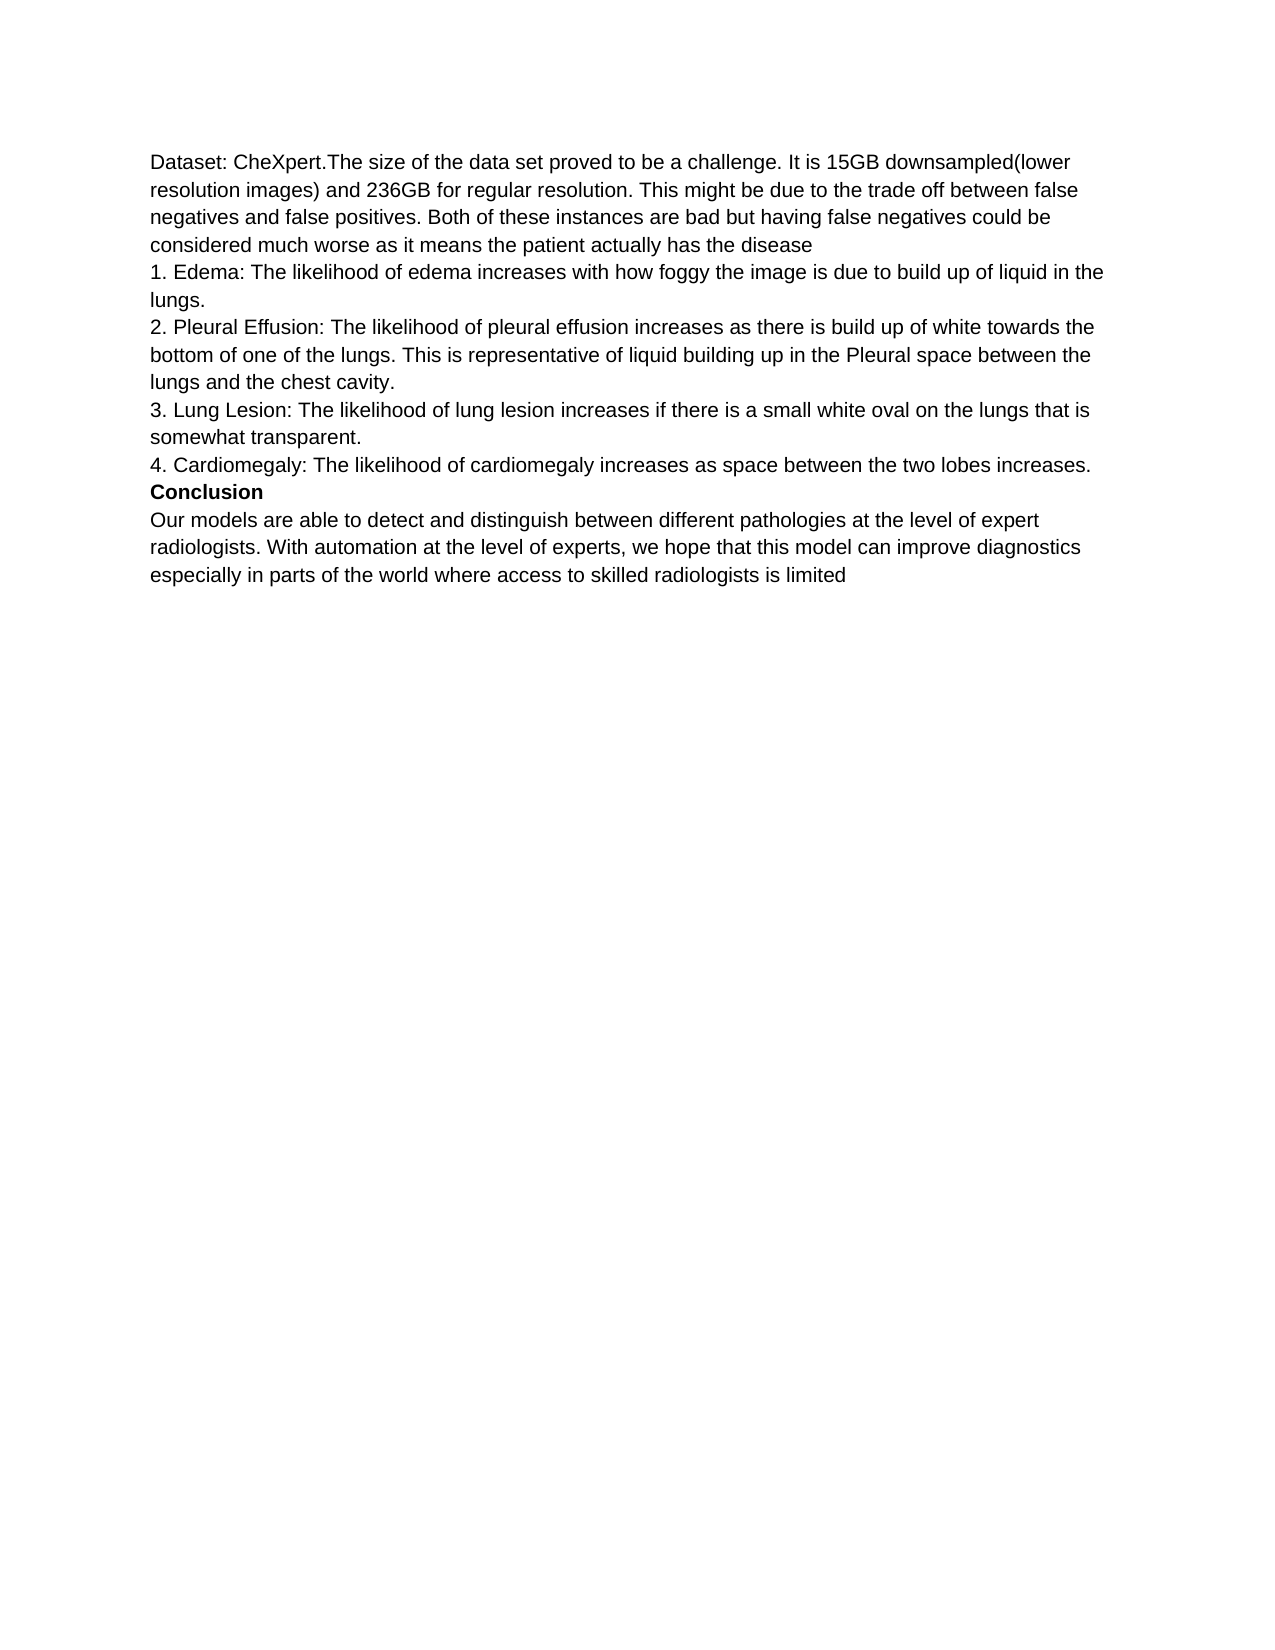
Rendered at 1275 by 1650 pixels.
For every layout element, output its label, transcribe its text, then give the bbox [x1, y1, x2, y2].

text Our models are able to detect and distinguish between different pathologies at the level of expert radiologists. With automation at the level of experts, we hope that this model can improve diagnostics especially in parts of the world where access to skilled radiologists is limited [150, 507, 1125, 586]
text considered much worse as it means the patient actually has the disease [150, 232, 1125, 256]
text 1. Edema: The likelihood of edema increases with how foggy the image is due to build up of liquid in the lungs. [150, 260, 1125, 311]
text 3. Lung Lesion: The likelihood of lung lesion increases if there is a small white oval on the lungs that is somewhat transparent. [150, 397, 1125, 449]
text Dataset: CheXpert.The size of the data set proved to be a challenge. It is 15GB downsampled(lower resolution images) and 236GB for regular resolution. This might be due to the trade off between false negatives and false positives. Both of these instances are bad but having false negatives could be [150, 150, 1125, 229]
text Conclusion [150, 480, 1125, 504]
text 2. Pleural Effusion: The likelihood of pleural effusion increases as there is build up of white towards the bottom of one of the lungs. This is representative of liquid building up in the Pleural space between the lungs and the chest cavity. [150, 315, 1125, 394]
text 4. Cardiomegaly: The likelihood of cardiomegaly increases as space between the two lobes increases. [150, 452, 1125, 476]
